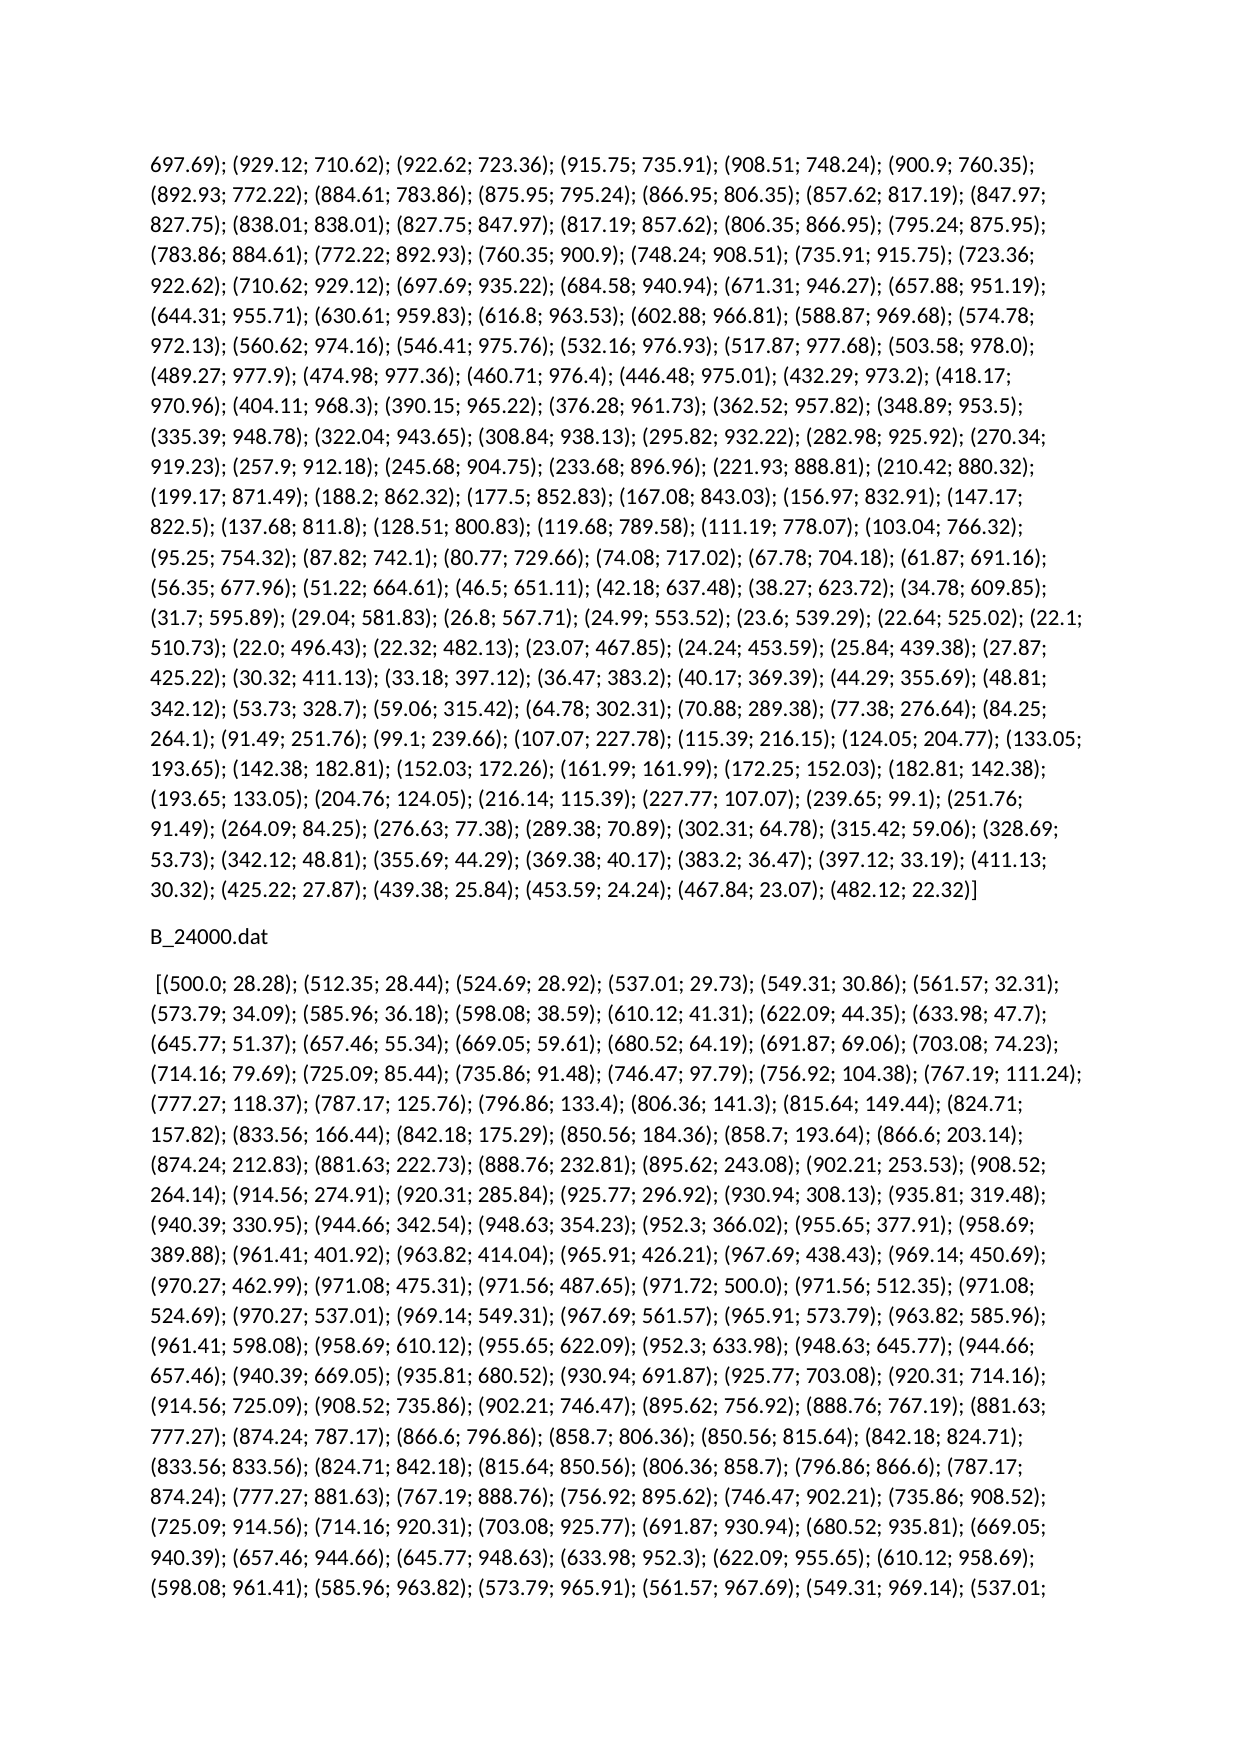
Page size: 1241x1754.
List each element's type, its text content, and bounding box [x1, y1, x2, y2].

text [150, 969, 1090, 1601]
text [150, 150, 1090, 903]
text B_24000.dat [150, 922, 1090, 950]
